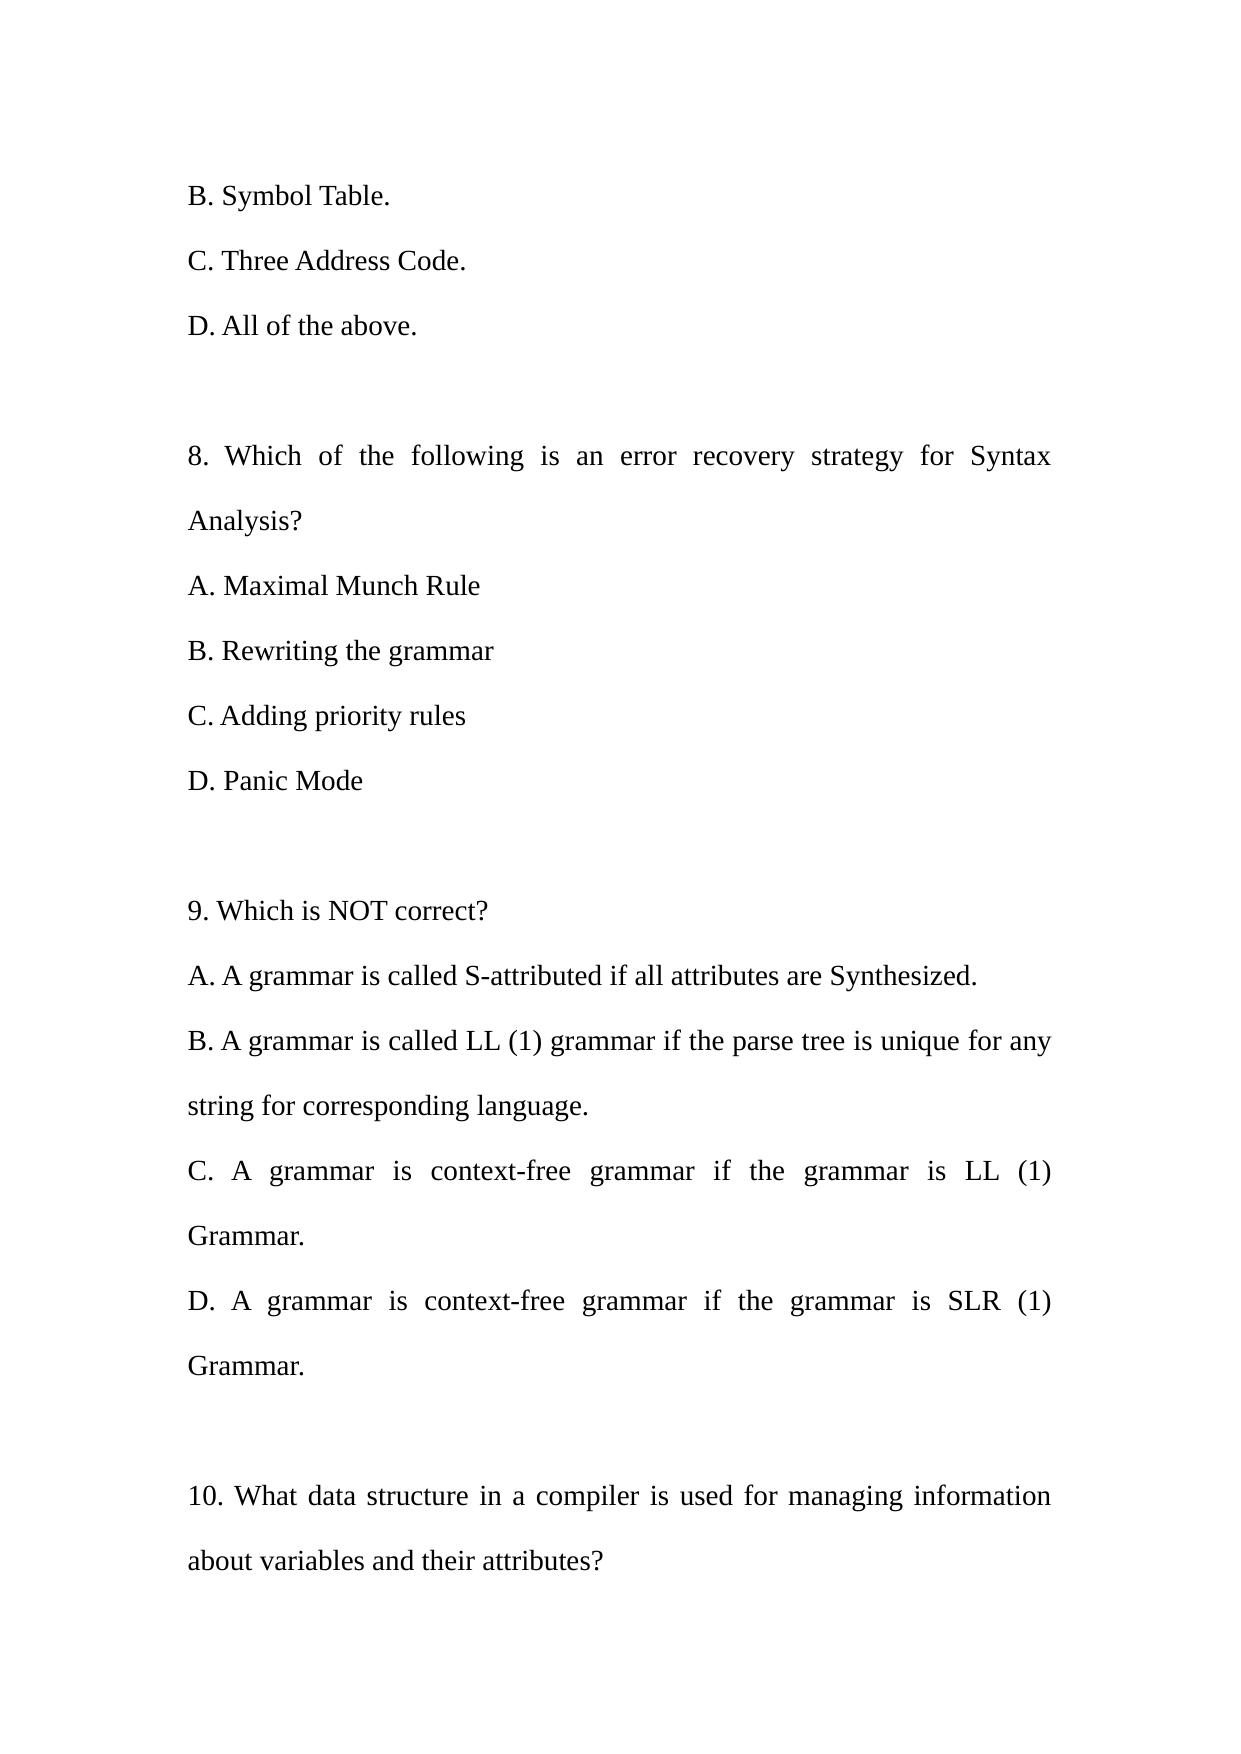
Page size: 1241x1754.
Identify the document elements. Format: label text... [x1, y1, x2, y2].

text A. Maximal Munch Rule [187, 552, 1053, 617]
text B. Rewriting the grammar [187, 617, 1053, 682]
text C. Three Address Code. [187, 227, 1053, 292]
text B. Symbol Table. [187, 162, 1053, 227]
text B. A grammar is called LL (1) grammar if the parse tree is unique for any string for corresponding language. [187, 1007, 1053, 1137]
text 9. Which is NOT correct? [187, 877, 1053, 942]
text D. Panic Mode [187, 747, 1053, 812]
text C. A grammar is context-free grammar if the grammar is LL (1) Grammar. [187, 1137, 1053, 1267]
text C. Adding priority rules [187, 682, 1053, 747]
text 10. What data structure in a compiler is used for managing information about variables and their attributes? [187, 1462, 1053, 1592]
text D. A grammar is context-free grammar if the grammar is SLR (1) Grammar. [187, 1267, 1053, 1397]
text 8. Which of the following is an error recovery strategy for Syntax Analysis? [187, 422, 1053, 552]
text A. A grammar is called S-attributed if all attributes are Synthesized. [187, 942, 1053, 1007]
text D. All of the above. [187, 292, 1053, 357]
